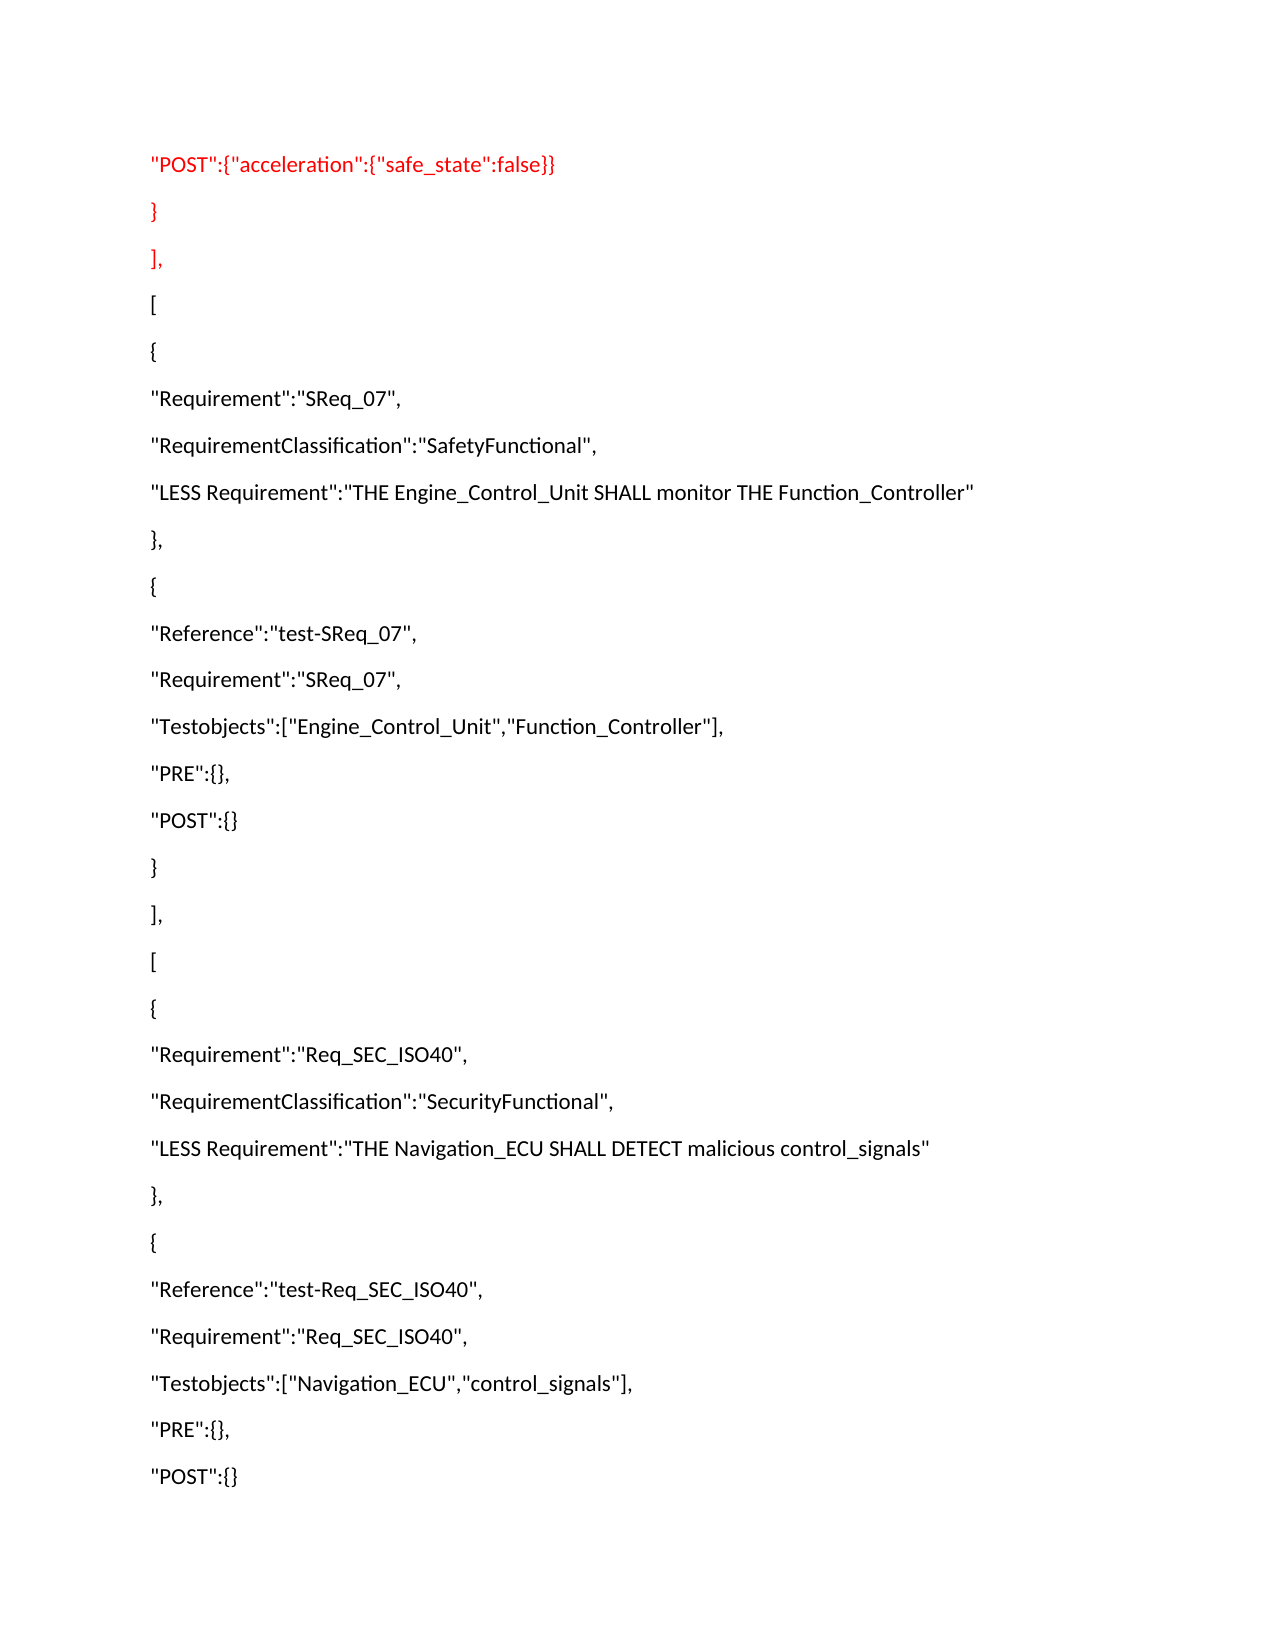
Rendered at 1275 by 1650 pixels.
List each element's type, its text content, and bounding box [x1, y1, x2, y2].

text "Requirement":"Req_SEC_ISO40", [150, 1322, 1125, 1350]
text }, [150, 525, 1125, 553]
text ], [150, 900, 1125, 928]
text "Requirement":"Req_SEC_ISO40", [150, 1041, 1125, 1069]
text { [150, 337, 1125, 366]
text "LESS Requirement":"THE Engine_Control_Unit SHALL monitor THE Function_Controller" [150, 478, 1125, 506]
text [ [150, 947, 1125, 975]
text "Reference":"test-SReq_07", [150, 619, 1125, 647]
text "PRE":{}, [150, 759, 1125, 787]
text "RequirementClassification":"SafetyFunctional", [150, 431, 1125, 459]
text "Requirement":"SReq_07", [150, 666, 1125, 694]
text }, [150, 1181, 1125, 1209]
text "POST":{} [150, 806, 1125, 834]
text } [150, 197, 1125, 225]
text "Testobjects":["Engine_Control_Unit","Function_Controller"], [150, 712, 1125, 741]
text "POST":{"acceleration":{"safe_state":false}} [150, 150, 1125, 178]
text } [150, 853, 1125, 881]
text "POST":{} [150, 1462, 1125, 1491]
text ], [150, 244, 1125, 272]
text "Reference":"test-Req_SEC_ISO40", [150, 1275, 1125, 1303]
text [ [150, 291, 1125, 319]
text { [150, 994, 1125, 1022]
text "RequirementClassification":"SecurityFunctional", [150, 1087, 1125, 1116]
text { [150, 572, 1125, 600]
text "LESS Requirement":"THE Navigation_ECU SHALL DETECT malicious control_signals" [150, 1134, 1125, 1162]
text { [150, 1228, 1125, 1256]
text "Requirement":"SReq_07", [150, 384, 1125, 412]
text "PRE":{}, [150, 1416, 1125, 1444]
text "Testobjects":["Navigation_ECU","control_signals"], [150, 1369, 1125, 1397]
